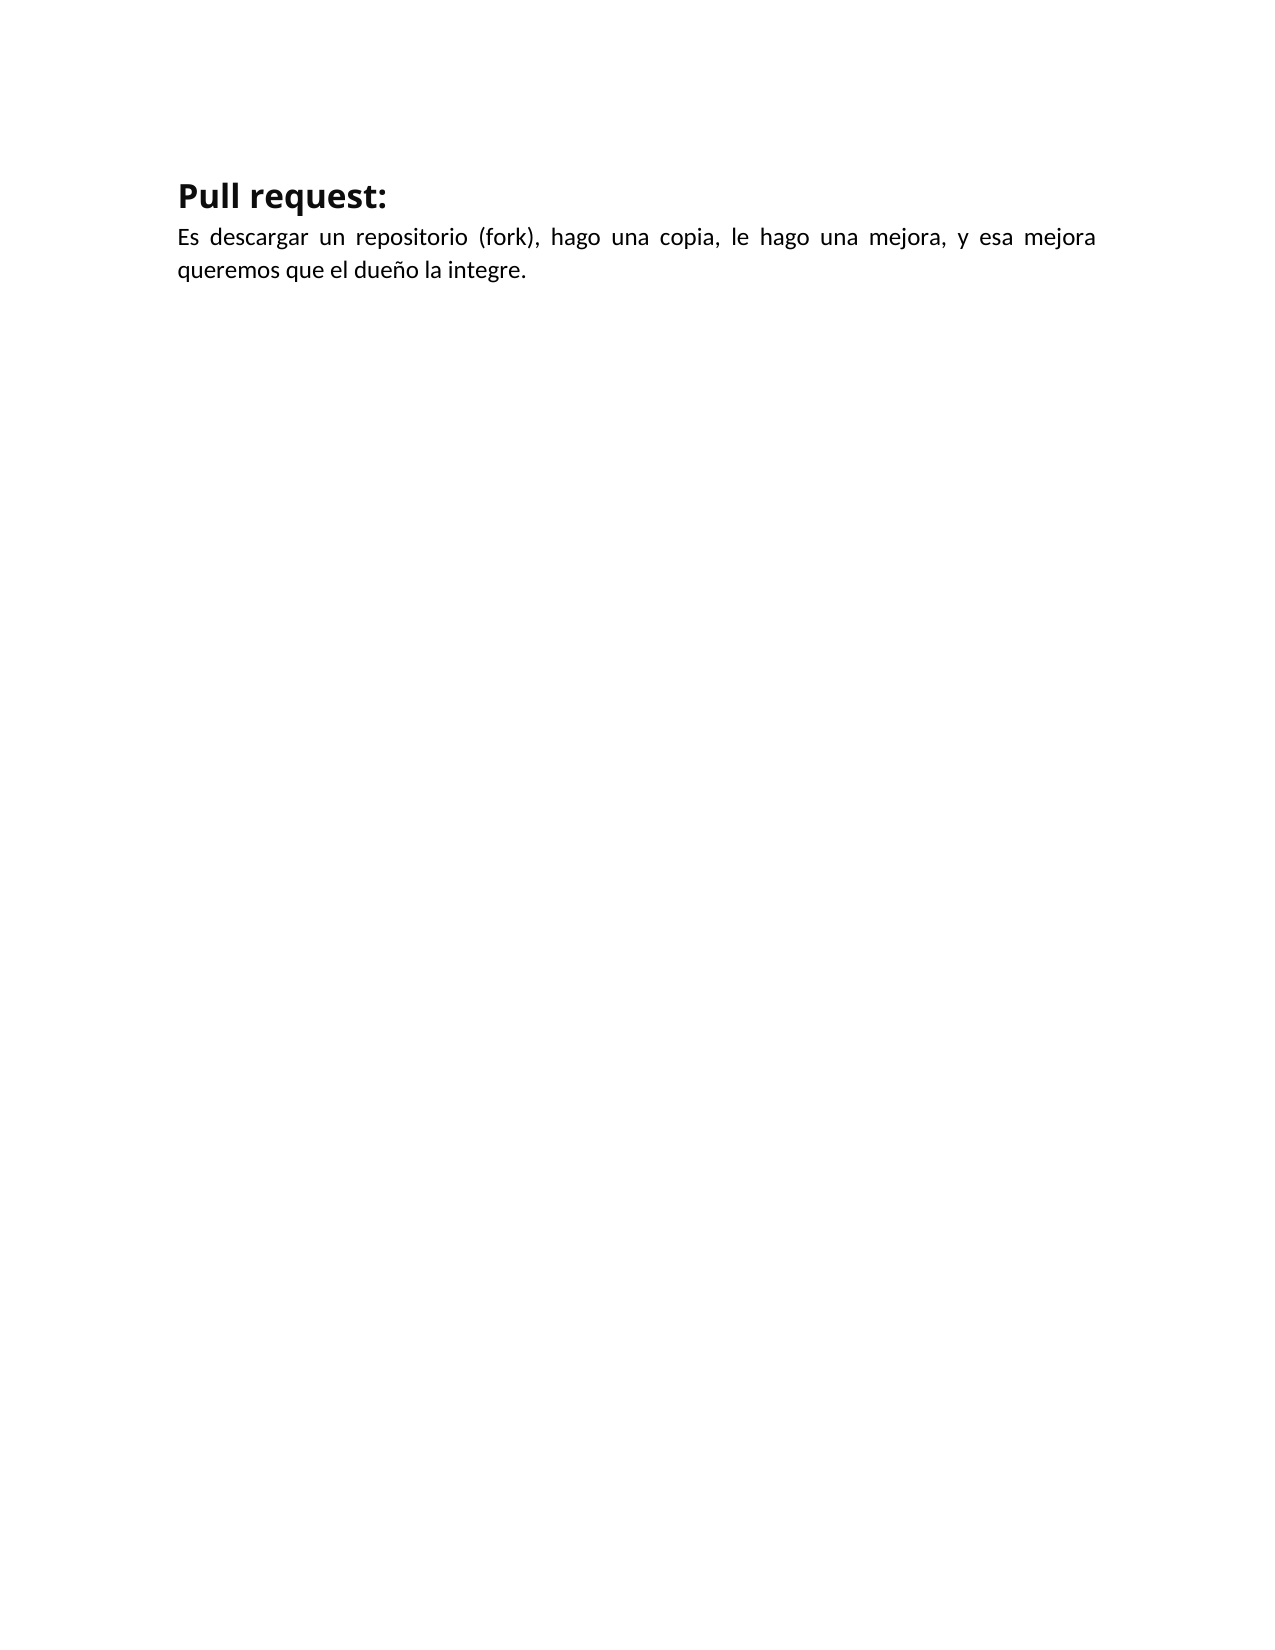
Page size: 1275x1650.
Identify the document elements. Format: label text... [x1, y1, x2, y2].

subtitle Pull request: [177, 173, 1098, 218]
text Es descargar un repositorio (fork), hago una copia, le hago una mejora, y esa mejora queremos que el dueño la integre. [177, 222, 1098, 285]
